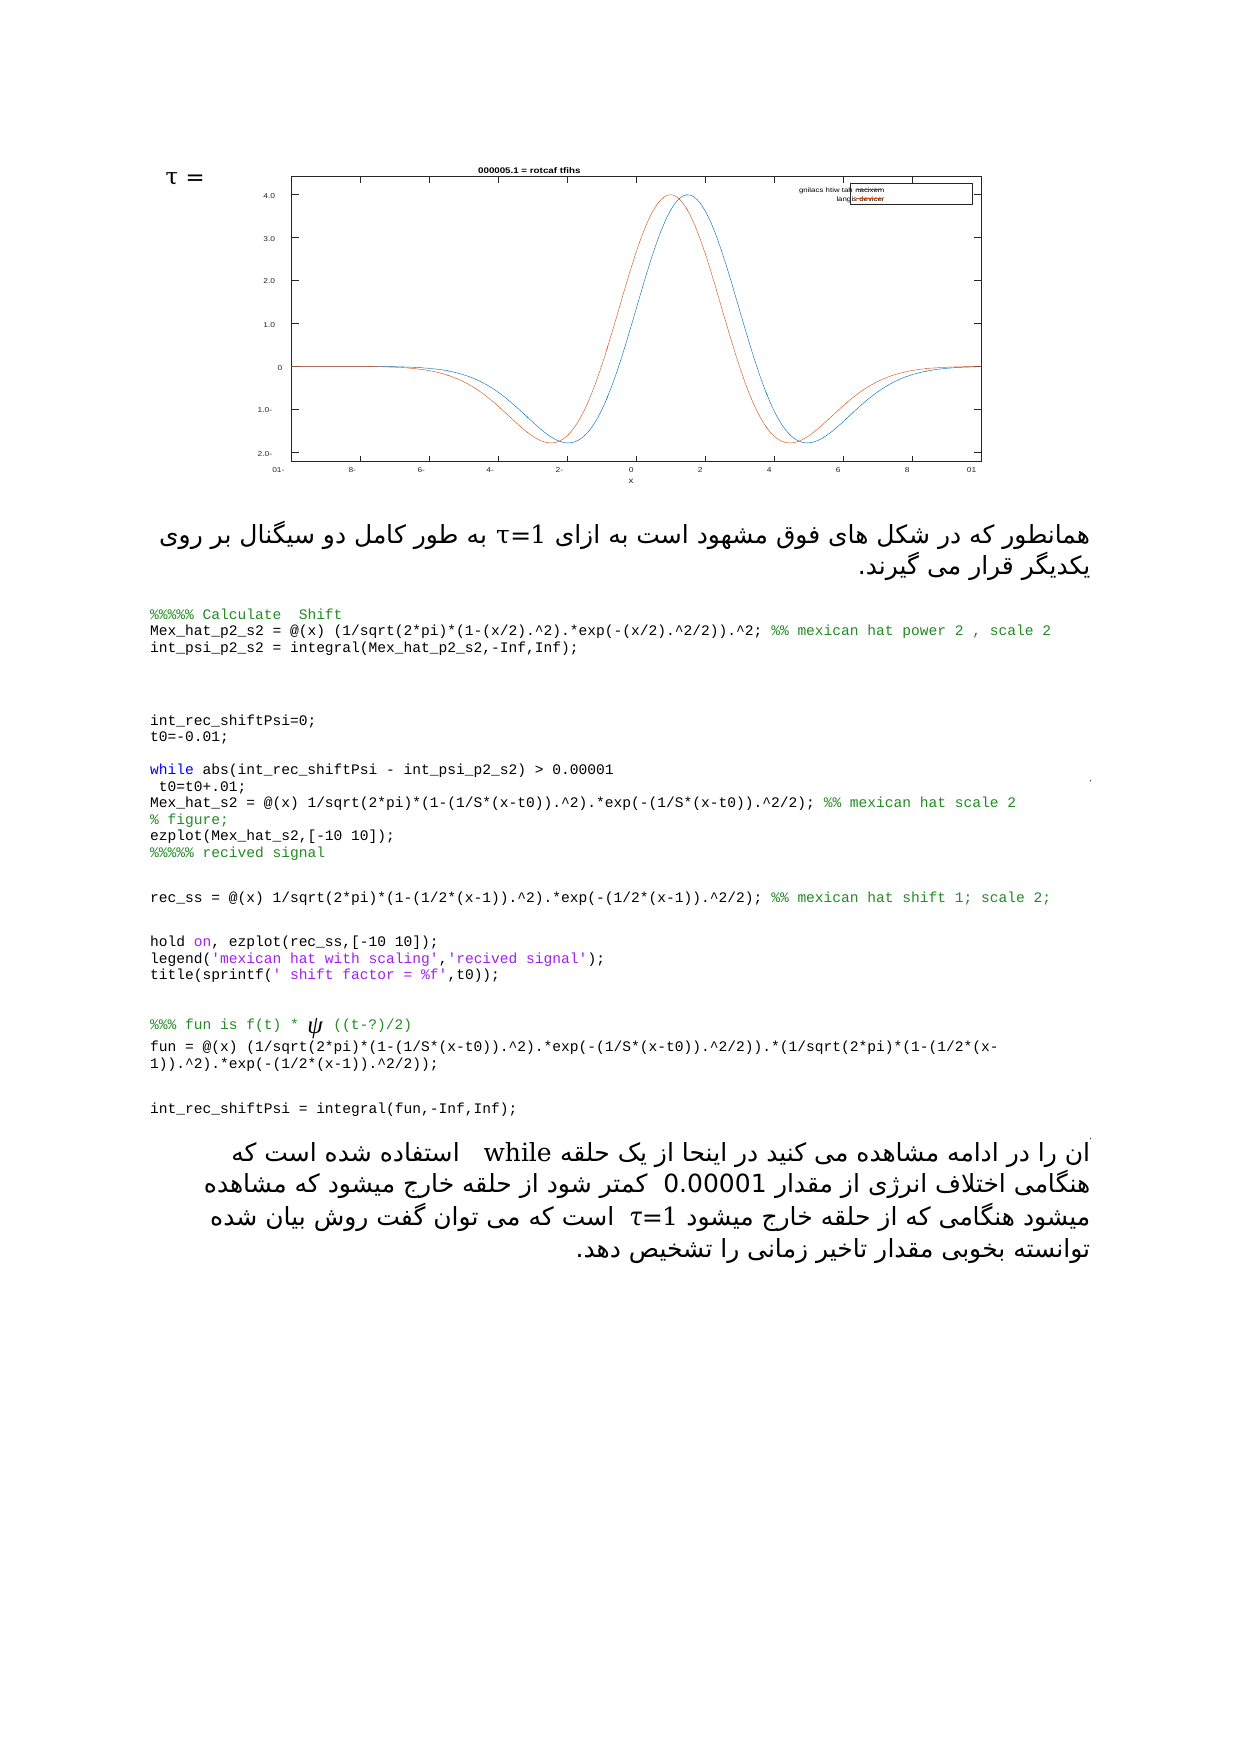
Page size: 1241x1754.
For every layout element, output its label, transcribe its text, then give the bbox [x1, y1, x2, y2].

text در کد متلب ما از آزمون تفاوت انرژی استفاده کردیم که در فوق توضیح داده شده که کد آن را در ادامه مشاهده می کنید در اینحا از یک حلقه while استفاده شده است که هنگامی اختلاف انرژی از مقدار 0.00001 کمتر شود از حلقه خارج میشود که مشاهده میشود هنگامی که از حلقه خارج میشود τ=1 است که می توان گفت روش بیان شده توانسته بخوبی مقدار تاخیر زمانی را تشخیص دهد. [150, 1142, 1090, 1263]
text همانطور که در شکل های فوق مشهود است به ازای τ=1 به طور کامل دو سیگنال بر روی یکدیگر قرار می گیرند. [150, 518, 1090, 581]
